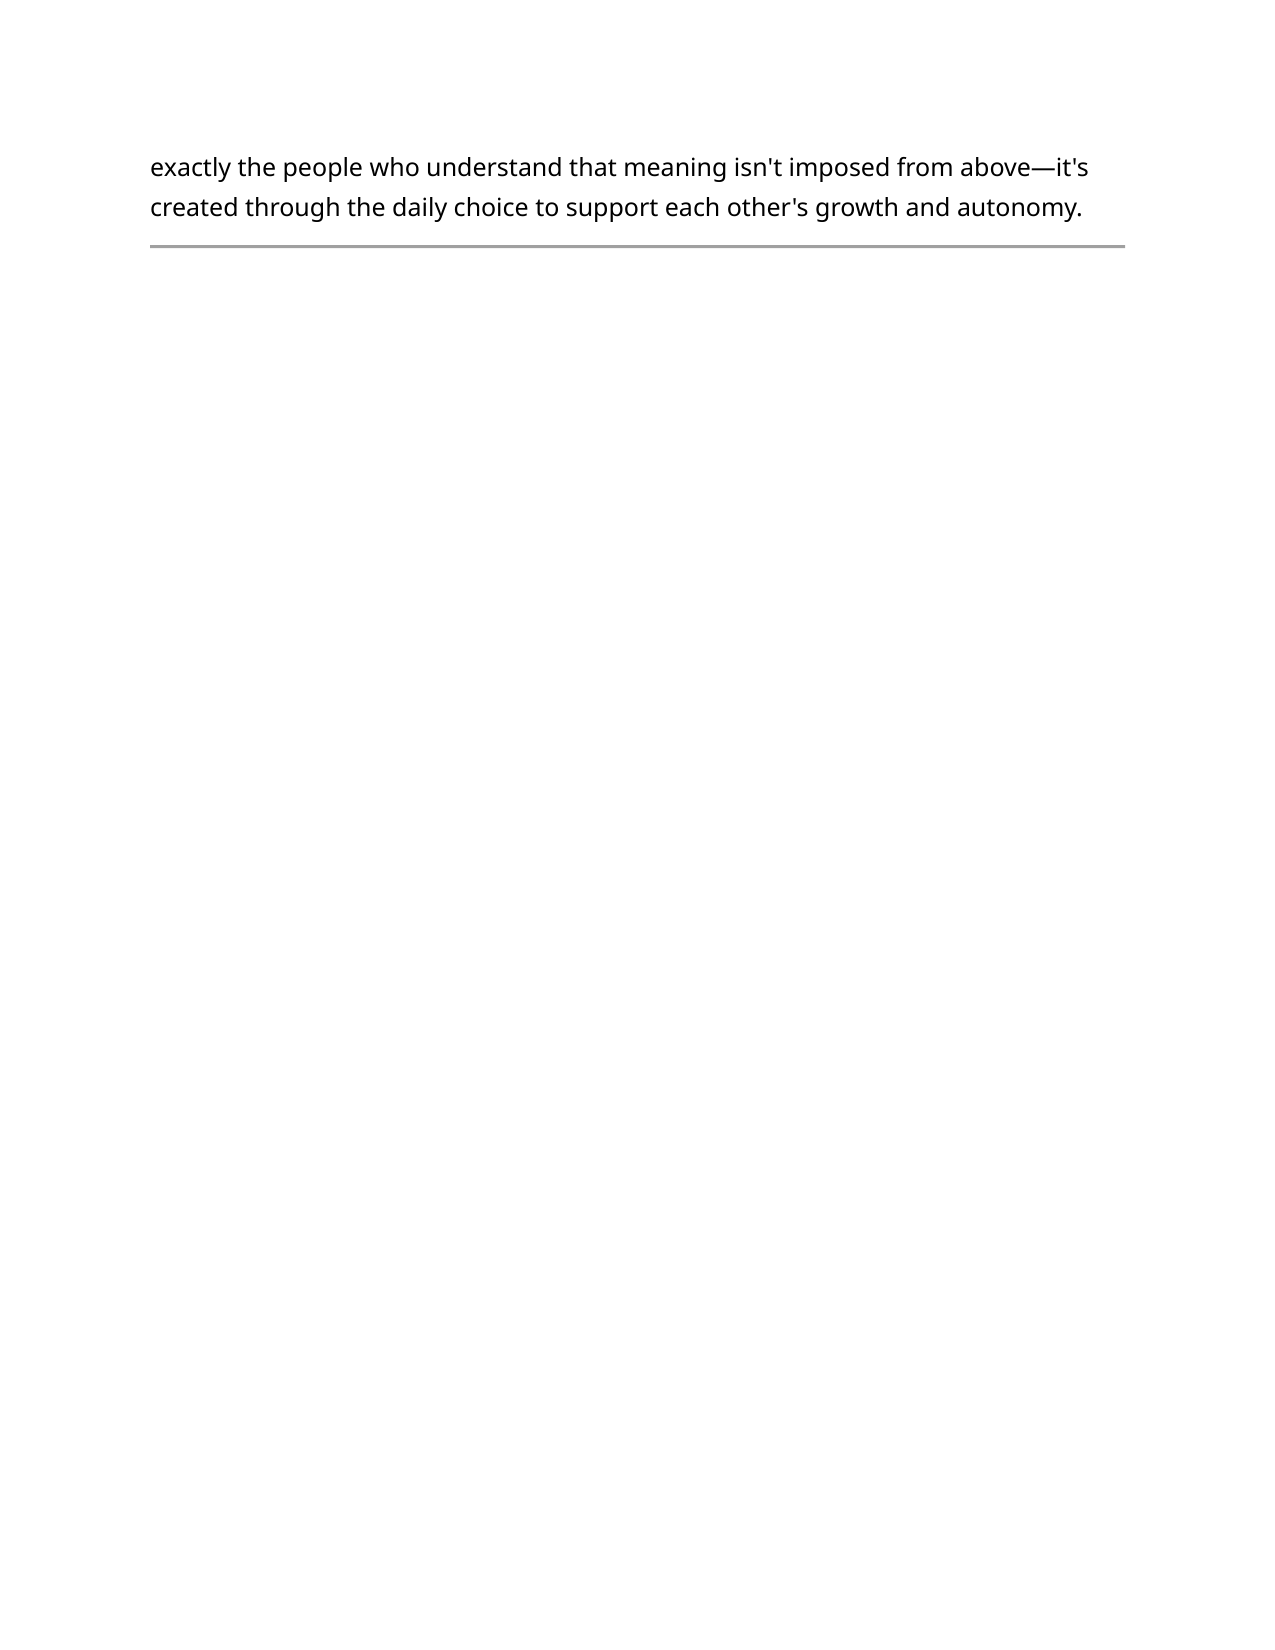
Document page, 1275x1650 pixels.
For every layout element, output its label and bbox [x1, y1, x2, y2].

text [150, 150, 1125, 223]
